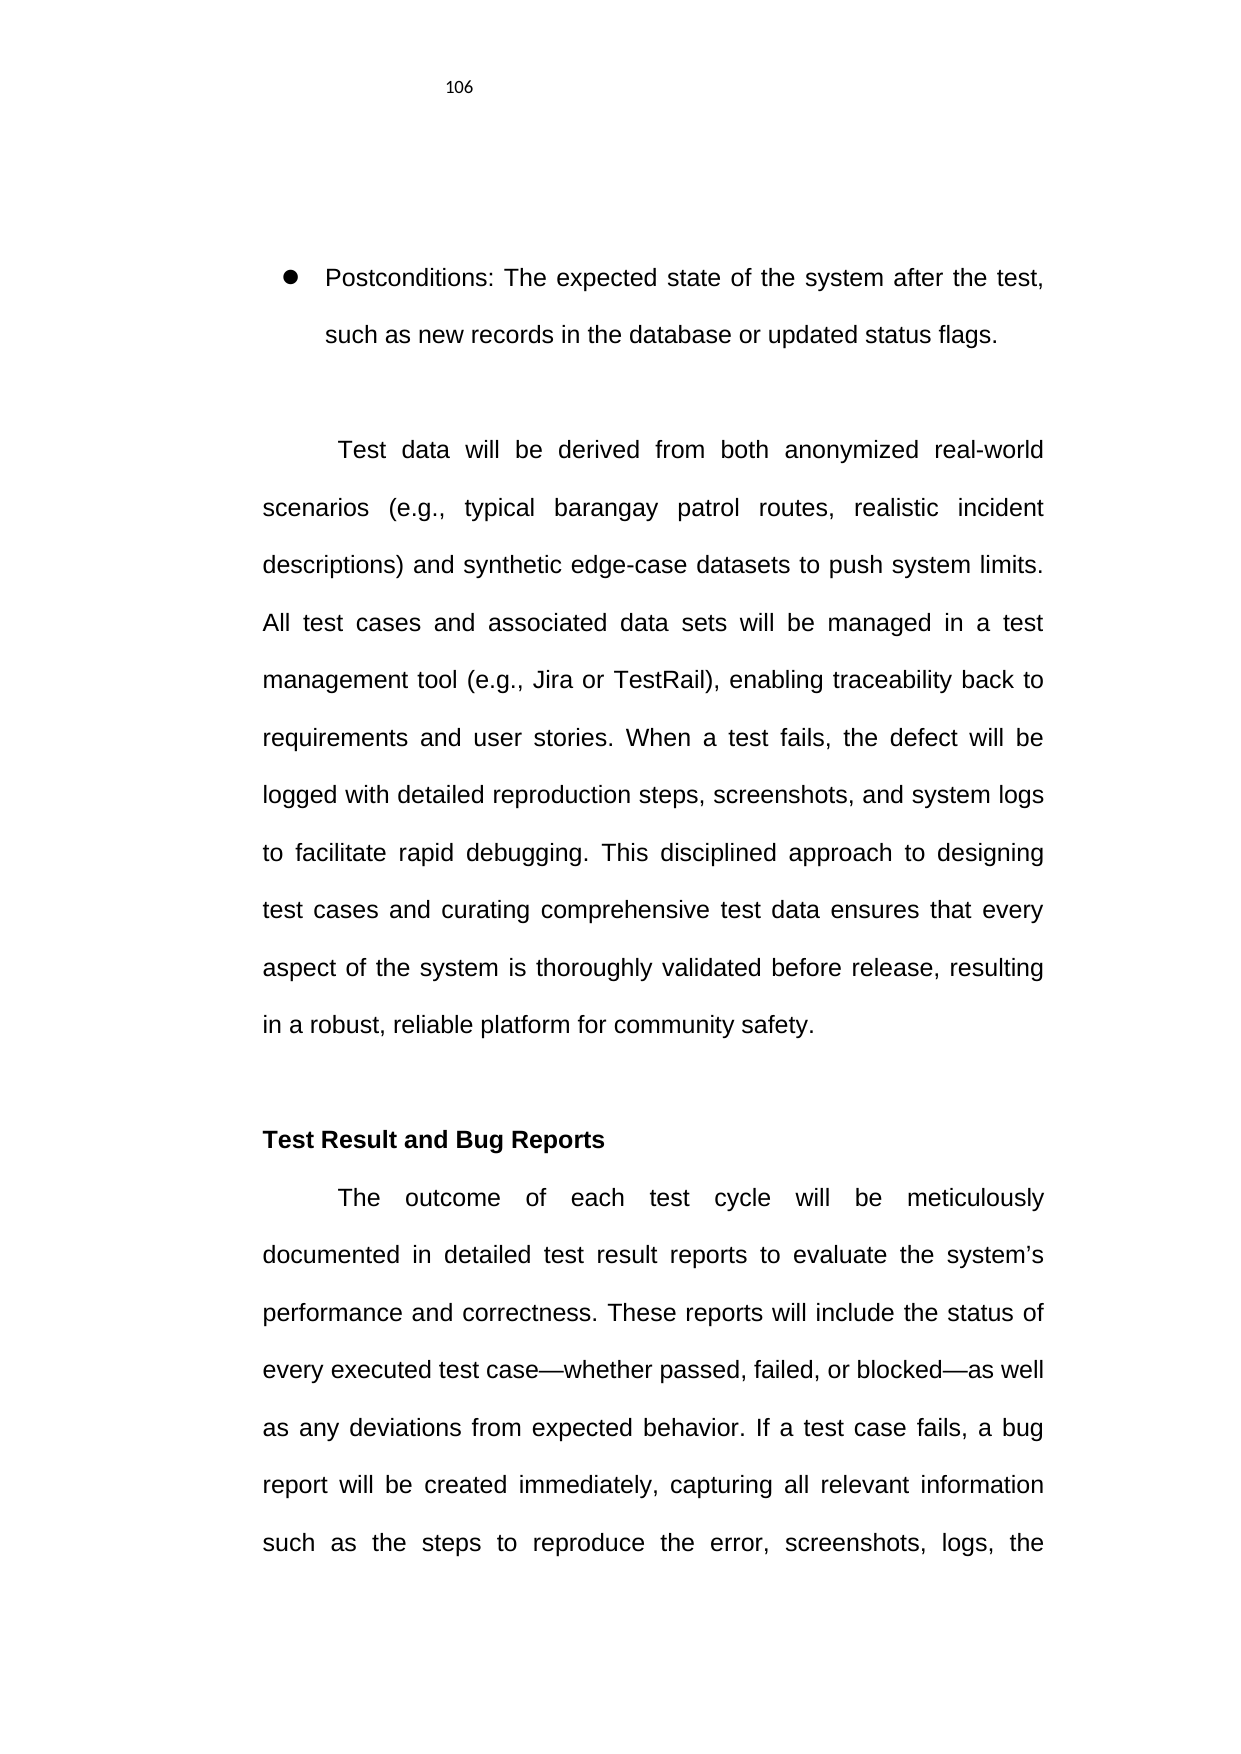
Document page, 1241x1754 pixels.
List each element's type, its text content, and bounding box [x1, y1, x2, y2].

list Postconditions: The expected state of the system after the test, such as new records in the database or updated status flags. [281, 262, 1045, 349]
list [262, 1183, 1045, 1556]
list Test Result and Bug Reports [262, 1125, 1045, 1154]
list Test data will be derived from both anonymized real-world scenarios (e.g., typical barangay patrol routes, realistic incident descriptions) and synthetic edge-case datasets to push system limits. All test cases and associated data sets will be managed in a test management tool (e.g., Jira or TestRail), enabling traceability back to requirements and user stories. When a test fails, the defect will be logged with detailed reproduction steps, screenshots, and system logs to facilitate rapid debugging. This disciplined approach to designing test cases and curating comprehensive test data ensures that every aspect of the system is thoroughly validated before release, resulting in a robust, reliable platform for community safety. [262, 435, 1045, 1039]
